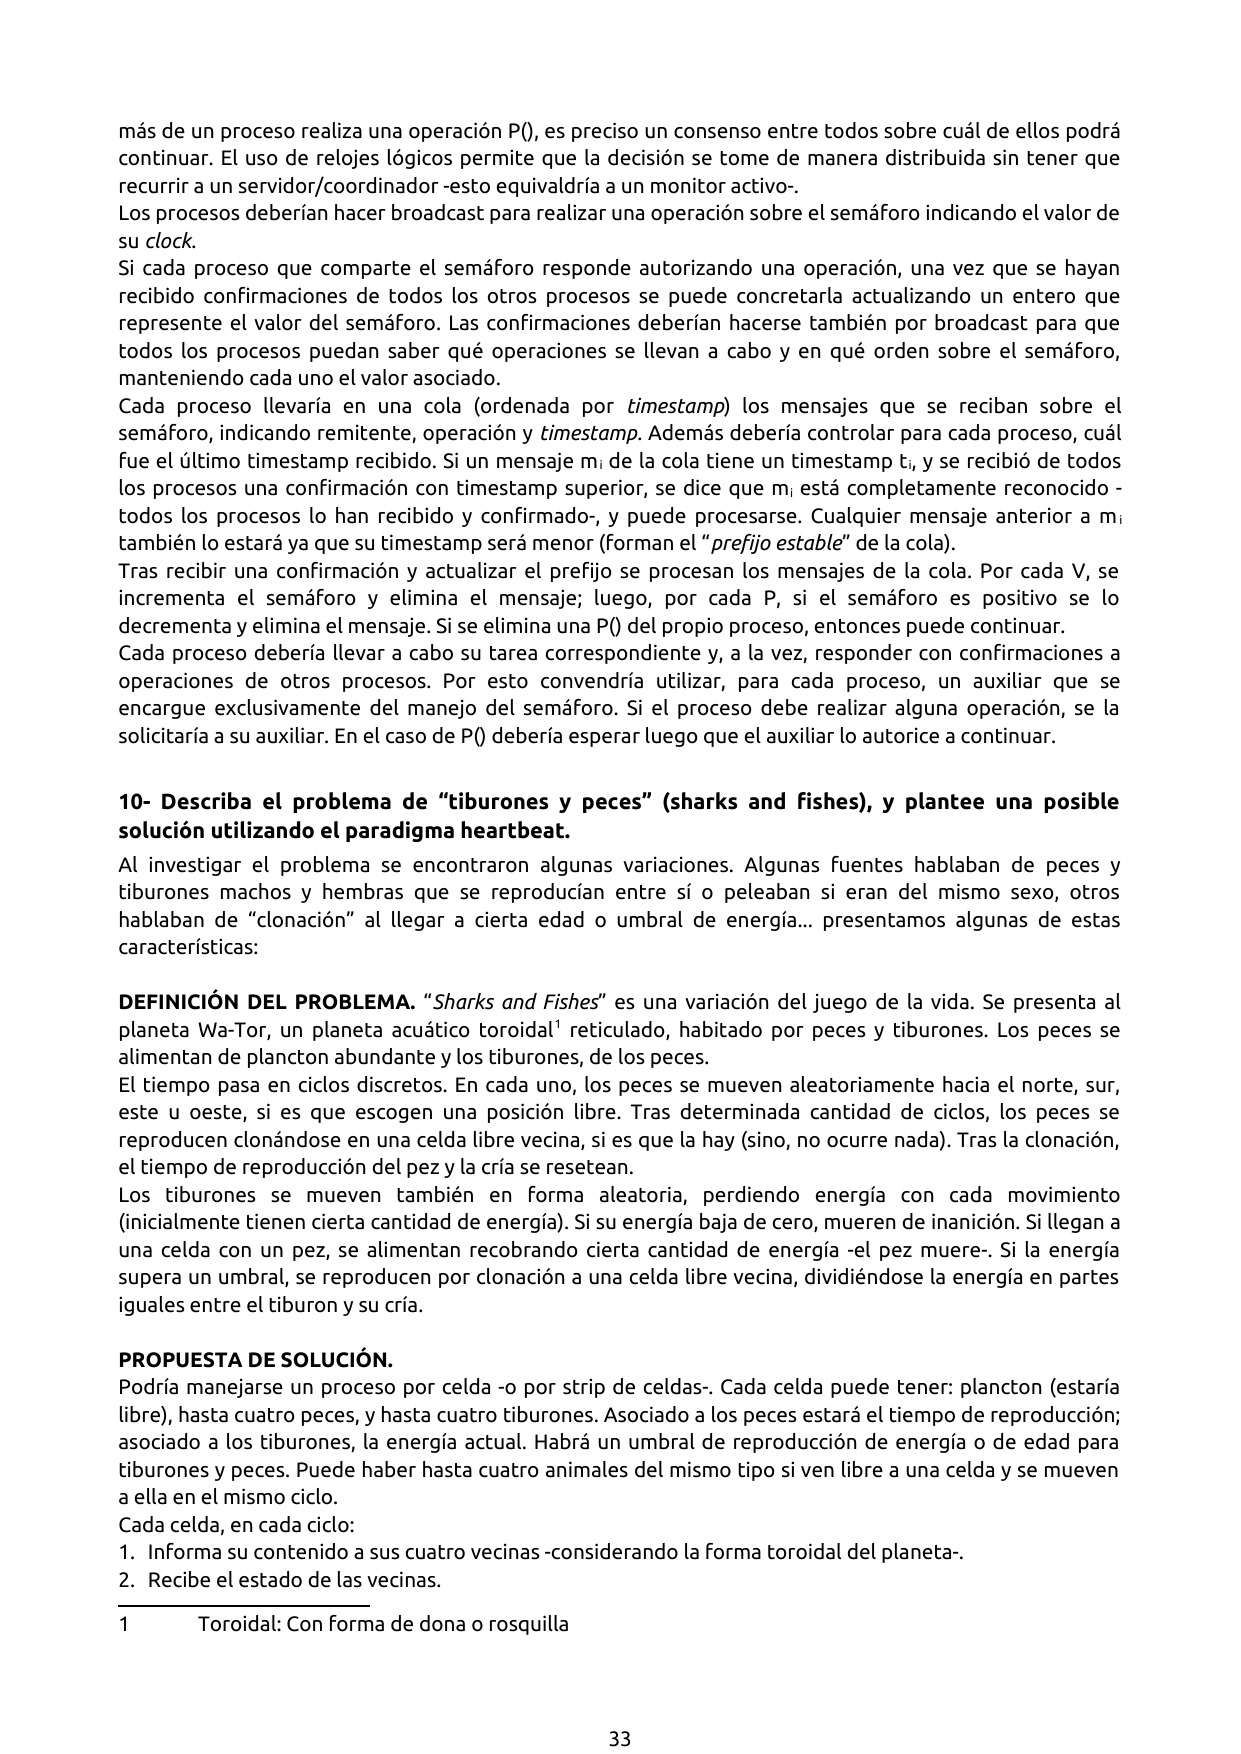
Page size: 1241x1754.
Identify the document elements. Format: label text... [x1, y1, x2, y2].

list Recibe el estado de las vecinas. [118, 1567, 1122, 1591]
text Al investigar el problema se encontraron algunas variaciones. Algunas fuentes hablaban de peces y tiburones machos y hembras que se reproducían entre sí o peleaban si eran del mismo sexo, otros hablaban de “clonación” al llegar a cierta edad o umbral de energía... presentamos algunas de estas características: [118, 852, 1122, 958]
text PROPUESTA DE SOLUCIÓN. [118, 1347, 1122, 1371]
text Cada celda, en cada ciclo: [118, 1512, 1122, 1536]
text Cada proceso llevaría en una cola (ordenada por timestamp) los mensajes que se reciban sobre el semáforo, indicando remitente, operación y timestamp. Además debería controlar para cada proceso, cuál fue el último timestamp recibido. Si un mensaje mi de la cola tiene un timestamp ti, y se recibió de todos los procesos una confirmación con timestamp superior, se dice que mi está completamente reconocido -todos los procesos lo han recibido y confirmado-, y puede procesarse. Cualquier mensaje anterior a mi también lo estará ya que su timestamp será menor (forman el “prefijo estable” de la cola). [118, 393, 1122, 554]
text Tras recibir una confirmación y actualizar el prefijo se procesan los mensajes de la cola. Por cada V, se incrementa el semáforo y elimina el mensaje; luego, por cada P, si el semáforo es positivo se lo decrementa y elimina el mensaje. Si se elimina una P() del propio proceso, entonces puede continuar. [118, 558, 1122, 637]
list Informa su contenido a sus cuatro vecinas -considerando la forma toroidal del planeta-. [118, 1539, 1122, 1563]
text Si cada proceso que comparte el semáforo responde autorizando una operación, una vez que se hayan recibido confirmaciones de todos los otros procesos se puede concretarla actualizando un entero que represente el valor del semáforo. Las confirmaciones deberían hacerse también por broadcast para que todos los procesos puedan saber qué operaciones se llevan a cabo y en qué orden sobre el semáforo, manteniendo cada uno el valor asociado. [118, 256, 1122, 389]
text DEFINICIÓN DEL PROBLEMA. “Sharks and Fishes” es una variación del juego de la vida. Se presenta al planeta Wa-Tor, un planeta acuático toroidal reticulado, habitado por peces y tiburones. Los peces se alimentan de plancton abundante y los tiburones, de los peces. [118, 989, 1122, 1068]
text El tiempo pasa en ciclos discretos. En cada uno, los peces se mueven aleatoriamente hacia el norte, sur, este u oeste, si es que escogen una posición libre. Tras determinada cantidad de ciclos, los peces se reproducen clonándose en una celda libre vecina, si es que la hay (sino, no ocurre nada). Tras la clonación, el tiempo de reproducción del pez y la cría se resetean. [118, 1072, 1122, 1178]
subtitle 10- Describa el problema de “tiburones y peces” (sharks and fishes), y plantee una posible solución utilizando el paradigma heartbeat. [118, 788, 1122, 842]
text Cada proceso debería llevar a cabo su tarea correspondiente y, a la vez, responder con confirmaciones a operaciones de otros procesos. Por esto convendría utilizar, para cada proceso, un auxiliar que se encargue exclusivamente del manejo del semáforo. Si el proceso debe realizar alguna operación, se la solicitaría a su auxiliar. En el caso de P() debería esperar luego que el auxiliar lo autorice a continuar. [118, 641, 1122, 747]
text Los tiburones se mueven también en forma aleatoria, perdiendo energía con cada movimiento (inicialmente tienen cierta cantidad de energía). Si su energía baja de cero, mueren de inanición. Si llegan a una celda con un pez, se alimentan recobrando cierta cantidad de energía -el pez muere-. Si la energía supera un umbral, se reproducen por clonación a una celda libre vecina, dividiéndose la energía en partes iguales entre el tiburon y su cría. [118, 1182, 1122, 1316]
text Podría manejarse un proceso por celda -o por strip de celdas-. Cada celda puede tener: plancton (estaría libre), hasta cuatro peces, y hasta cuatro tiburones. Asociado a los peces estará el tiempo de reproducción; asociado a los tiburones, la energía actual. Habrá un umbral de reproducción de energía o de edad para tiburones y peces. Puede haber hasta cuatro animales del mismo tipo si ven libre a una celda y se mueven a ella en el mismo ciclo. [118, 1374, 1122, 1508]
text Los procesos deberían hacer broadcast para realizar una operación sobre el semáforo indicando el valor de su clock. [118, 201, 1122, 252]
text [118, 118, 1122, 197]
